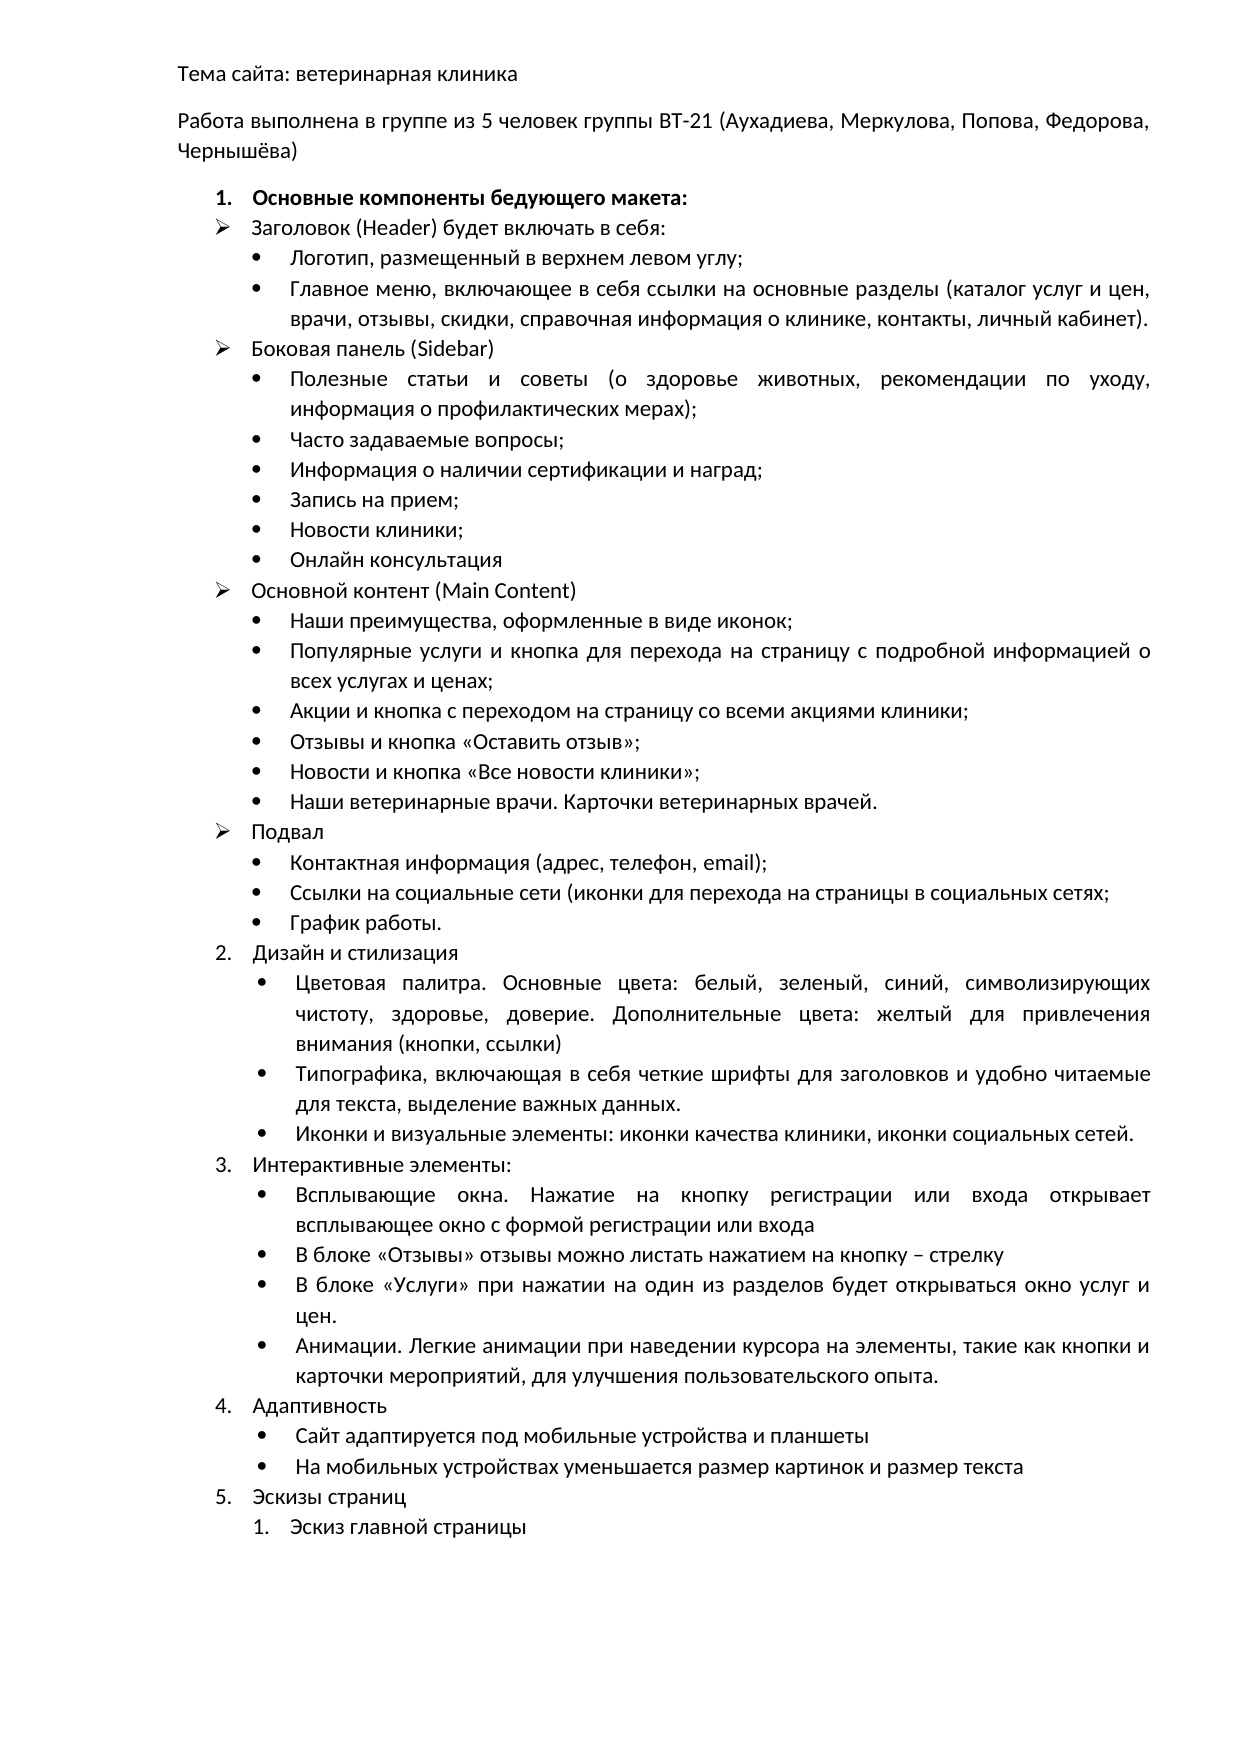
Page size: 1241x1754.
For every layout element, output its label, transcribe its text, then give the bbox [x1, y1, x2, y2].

list Акции и кнопка с переходом на страницу со всеми акциями клиники; [252, 697, 1152, 724]
list Основной контент (Main Content) [213, 576, 1152, 604]
list Адаптивность [215, 1391, 1152, 1419]
list Наши преимущества, оформленные в виде иконок; [252, 606, 1152, 634]
list Всплывающие окна. Нажатие на кнопку регистрации или входа открывает всплывающее окно с формой регистрации или входа [258, 1180, 1152, 1238]
list Цветовая палитра. Основные цвета: белый, зеленый, синий, символизирующих чистоту, здоровье, доверие. Дополнительные цвета: желтый для привлечения внимания (кнопки, ссылки) [258, 968, 1152, 1057]
list Эскиз главной страницы [252, 1512, 1152, 1540]
list Основные компоненты бедующего макета: [215, 183, 1152, 211]
list Боковая панель (Sidebar) [213, 334, 1152, 362]
list График работы. [252, 908, 1152, 936]
list Информация о наличии сертификации и наград; [252, 455, 1152, 483]
list Отзывы и кнопка «Оставить отзыв»; [252, 727, 1152, 755]
list Часто задаваемые вопросы; [252, 425, 1152, 453]
text Тема сайта: ветеринарная клиника [177, 59, 1152, 87]
text Работа выполнена в группе из 5 человек группы ВТ-21 (Аухадиева, Меркулова, Попова, Федорова, Чернышёва) [177, 106, 1152, 164]
list Интерактивные элементы: [215, 1150, 1152, 1178]
list Иконки и визуальные элементы: иконки качества клиники, иконки социальных сетей. [258, 1119, 1152, 1147]
list Контактная информация (адрес, телефон, email); [252, 848, 1152, 876]
list Популярные услуги и кнопка для перехода на страницу с подробной информацией о всех услугах и ценах; [252, 636, 1152, 694]
list Логотип, размещенный в верхнем левом углу; [252, 243, 1152, 271]
list Дизайн и стилизация [215, 938, 1152, 966]
list Анимации. Легкие анимации при наведении курсора на элементы, такие как кнопки и карточки мероприятий, для улучшения пользовательского опыта. [258, 1331, 1152, 1389]
list Типографика, включающая в себя четкие шрифты для заголовков и удобно читаемые для текста, выделение важных данных. [258, 1059, 1152, 1117]
list В блоке «Отзывы» отзывы можно листать нажатием на кнопку – стрелку [258, 1240, 1152, 1268]
list Новости клиники; [252, 515, 1152, 543]
list Подвал [213, 817, 1152, 845]
list Запись на прием; [252, 485, 1152, 513]
list На мобильных устройствах уменьшается размер картинок и размер текста [258, 1452, 1152, 1480]
list Главное меню, включающее в себя ссылки на основные разделы (каталог услуг и цен, врачи, отзывы, скидки, справочная информация о клинике, контакты, личный кабинет). [252, 274, 1152, 332]
list Заголовок (Header) будет включать в себя: [213, 213, 1152, 241]
list Онлайн консультация [252, 546, 1152, 573]
list Наши ветеринарные врачи. Карточки ветеринарных врачей. [252, 787, 1152, 815]
list Новости и кнопка «Все новости клиники»; [252, 757, 1152, 785]
list Ссылки на социальные сети (иконки для перехода на страницы в социальных сетях; [252, 878, 1152, 906]
list Полезные статьи и советы (о здоровье животных, рекомендации по уходу, информация о профилактических мерах); [252, 364, 1152, 422]
list Эскизы страниц [215, 1482, 1152, 1510]
list В блоке «Услуги» при нажатии на один из разделов будет открываться окно услуг и цен. [258, 1271, 1152, 1329]
list Сайт адаптируется под мобильные устройства и планшеты [258, 1422, 1152, 1449]
